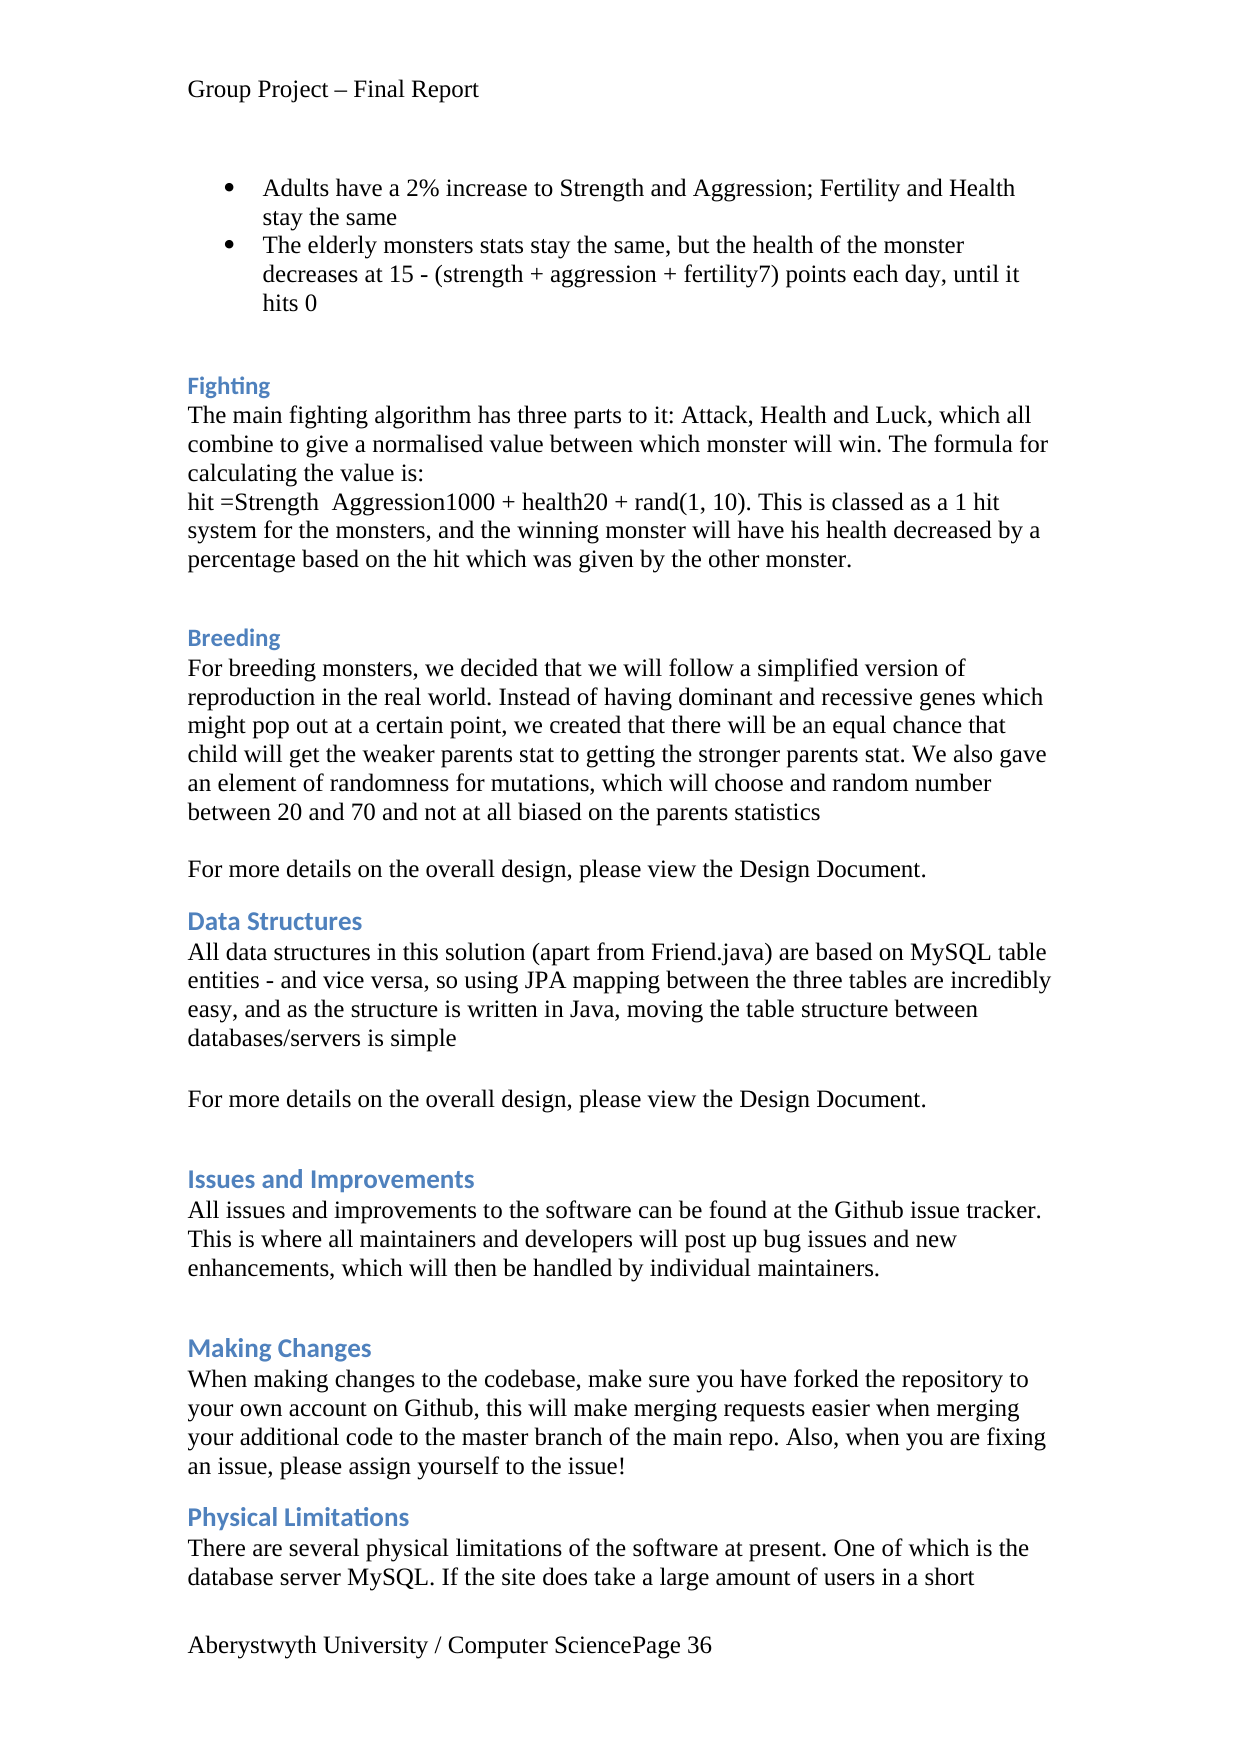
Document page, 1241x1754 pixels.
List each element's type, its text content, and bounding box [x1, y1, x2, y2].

subtitle Issues and Improvements [187, 1163, 1053, 1196]
text For breeding monsters, we decided that we will follow a simplified version of reproduction in the real world. Instead of having dominant and recessive genes which might pop out at a certain point, we created that there will be an equal chance that child will get the weaker parents stat to getting the stronger parents stat. We also gave an element of randomness for mutations, which will choose and random number between 20 and 70 and not at all biased on the parents statistics For more details on the overall design, please view the Design Document. [187, 653, 1053, 883]
list The elderly monsters stats stay the same, but the health of the monster decreases at 15 - (strength + aggression + fertility7) points each day, until it hits 0 [225, 230, 1053, 317]
list Adults have a 2% increase to Strength and Aggression; Fertility and Health stay the same [225, 173, 1053, 230]
text All data structures in this solution (apart from Friend.java) are based on MySQL table entities - and vice versa, so using JPA mapping between the three tables are incredibly easy, and as the structure is written in Java, moving the table structure between databases/servers is simple For more details on the overall design, please view the Design Document. [187, 937, 1053, 1142]
subtitle Physical Limitations [187, 1500, 1053, 1533]
text All issues and improvements to the software can be found at the Github issue tracker. This is where all maintainers and developers will post up bug issues and new enhancements, which will then be handled by individual maintainers. [187, 1196, 1053, 1311]
subtitle Making Changes [187, 1331, 1053, 1364]
text When making changes to the codebase, make sure you have forked the repository to your own account on Github, this will make merging requests easier when merging your additional code to the master branch of the main repo. Also, when you are fixing an issue, please assign yourself to the issue! [187, 1364, 1053, 1479]
text The main fighting algorithm has three parts to it: Attack, Health and Luck, which all combine to give a normalised value between which monster will win. The formula for calculating the value is: hit =Strength Aggression1000 + health20 + rand(1, 10). This is classed as a 1 hit system for the monsters, and the winning monster will have his health decreased by a percentage based on the hit which was given by the other monster. [187, 400, 1053, 602]
subtitle Fighting [187, 370, 1053, 400]
subtitle Breeding [187, 622, 1053, 653]
subtitle Data Structures [187, 904, 1053, 937]
